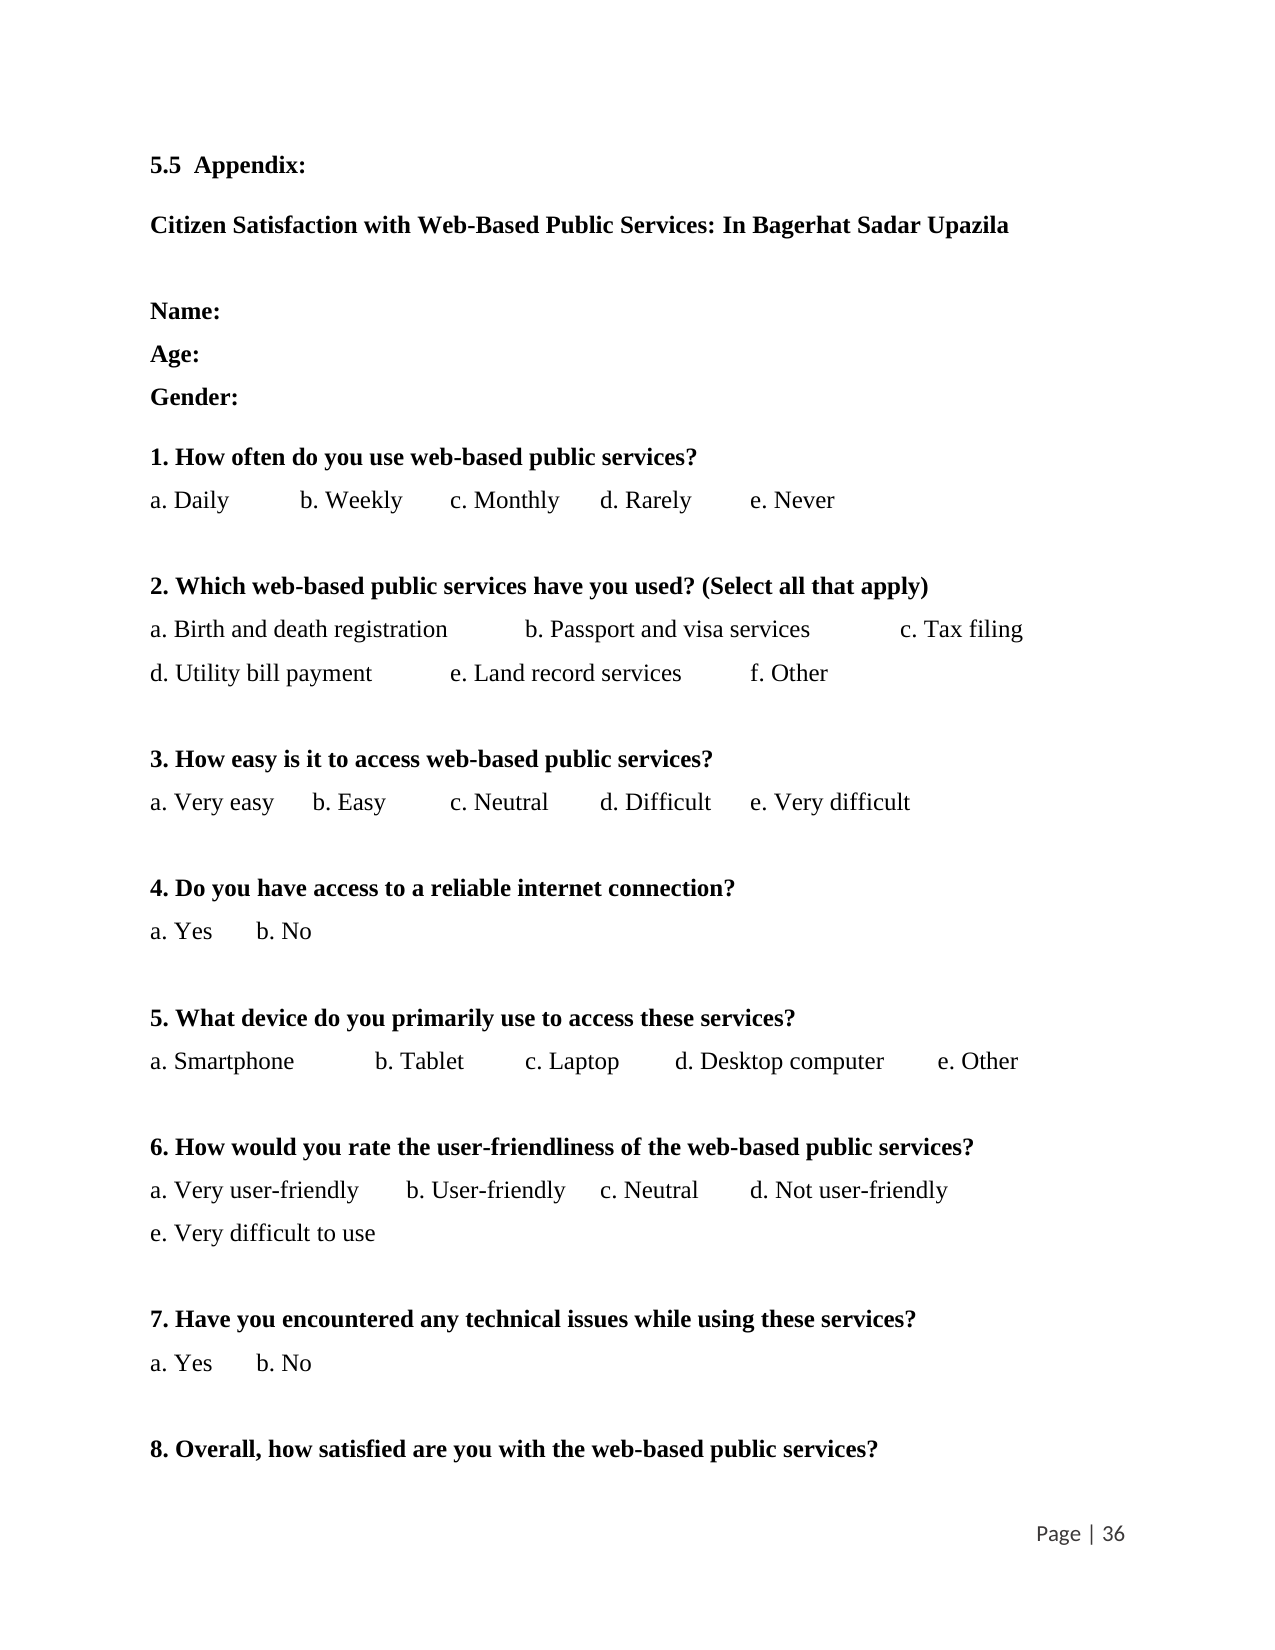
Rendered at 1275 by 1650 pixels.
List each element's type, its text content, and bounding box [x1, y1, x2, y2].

text 6. How would you rate the user-friendliness of the web-based public services? [150, 1132, 1125, 1161]
text a. Very user-friendly b. User-friendly c. Neutral d. Not user-friendly [150, 1175, 1125, 1204]
text a. Yes b. No [150, 916, 1125, 945]
text 5. What device do you primarily use to access these services? [150, 1003, 1125, 1031]
text 7. Have you encountered any technical issues while using these services? [150, 1304, 1125, 1333]
text a. Yes b. No [150, 1348, 1125, 1376]
text 5.5 Appendix: [150, 150, 1125, 179]
text Name: Age: Gender: [150, 296, 1125, 411]
text a. Daily b. Weekly c. Monthly d. Rarely e. Never [150, 485, 1125, 514]
text a. Smartphone b. Tablet c. Laptop d. Desktop computer e. Other [150, 1046, 1125, 1074]
text 8. Overall, how satisfied are you with the web-based public services? [150, 1434, 1125, 1463]
text e. Very difficult to use [150, 1218, 1125, 1247]
text 3. How easy is it to access web-based public services? [150, 744, 1125, 773]
text 4. Do you have access to a reliable internet connection? [150, 873, 1125, 902]
text 1. How often do you use web-based public services? [150, 442, 1125, 471]
text 2. Which web-based public services have you used? (Select all that apply) [150, 571, 1125, 600]
text d. Utility bill payment e. Land record services f. Other [150, 658, 1125, 686]
text Citizen Satisfaction with Web-Based Public Services: In Bagerhat Sadar Upazila [150, 210, 1125, 238]
text a. Birth and death registration b. Passport and visa services c. Tax filing [150, 614, 1125, 643]
text a. Very easy b. Easy c. Neutral d. Difficult e. Very difficult [150, 787, 1125, 816]
